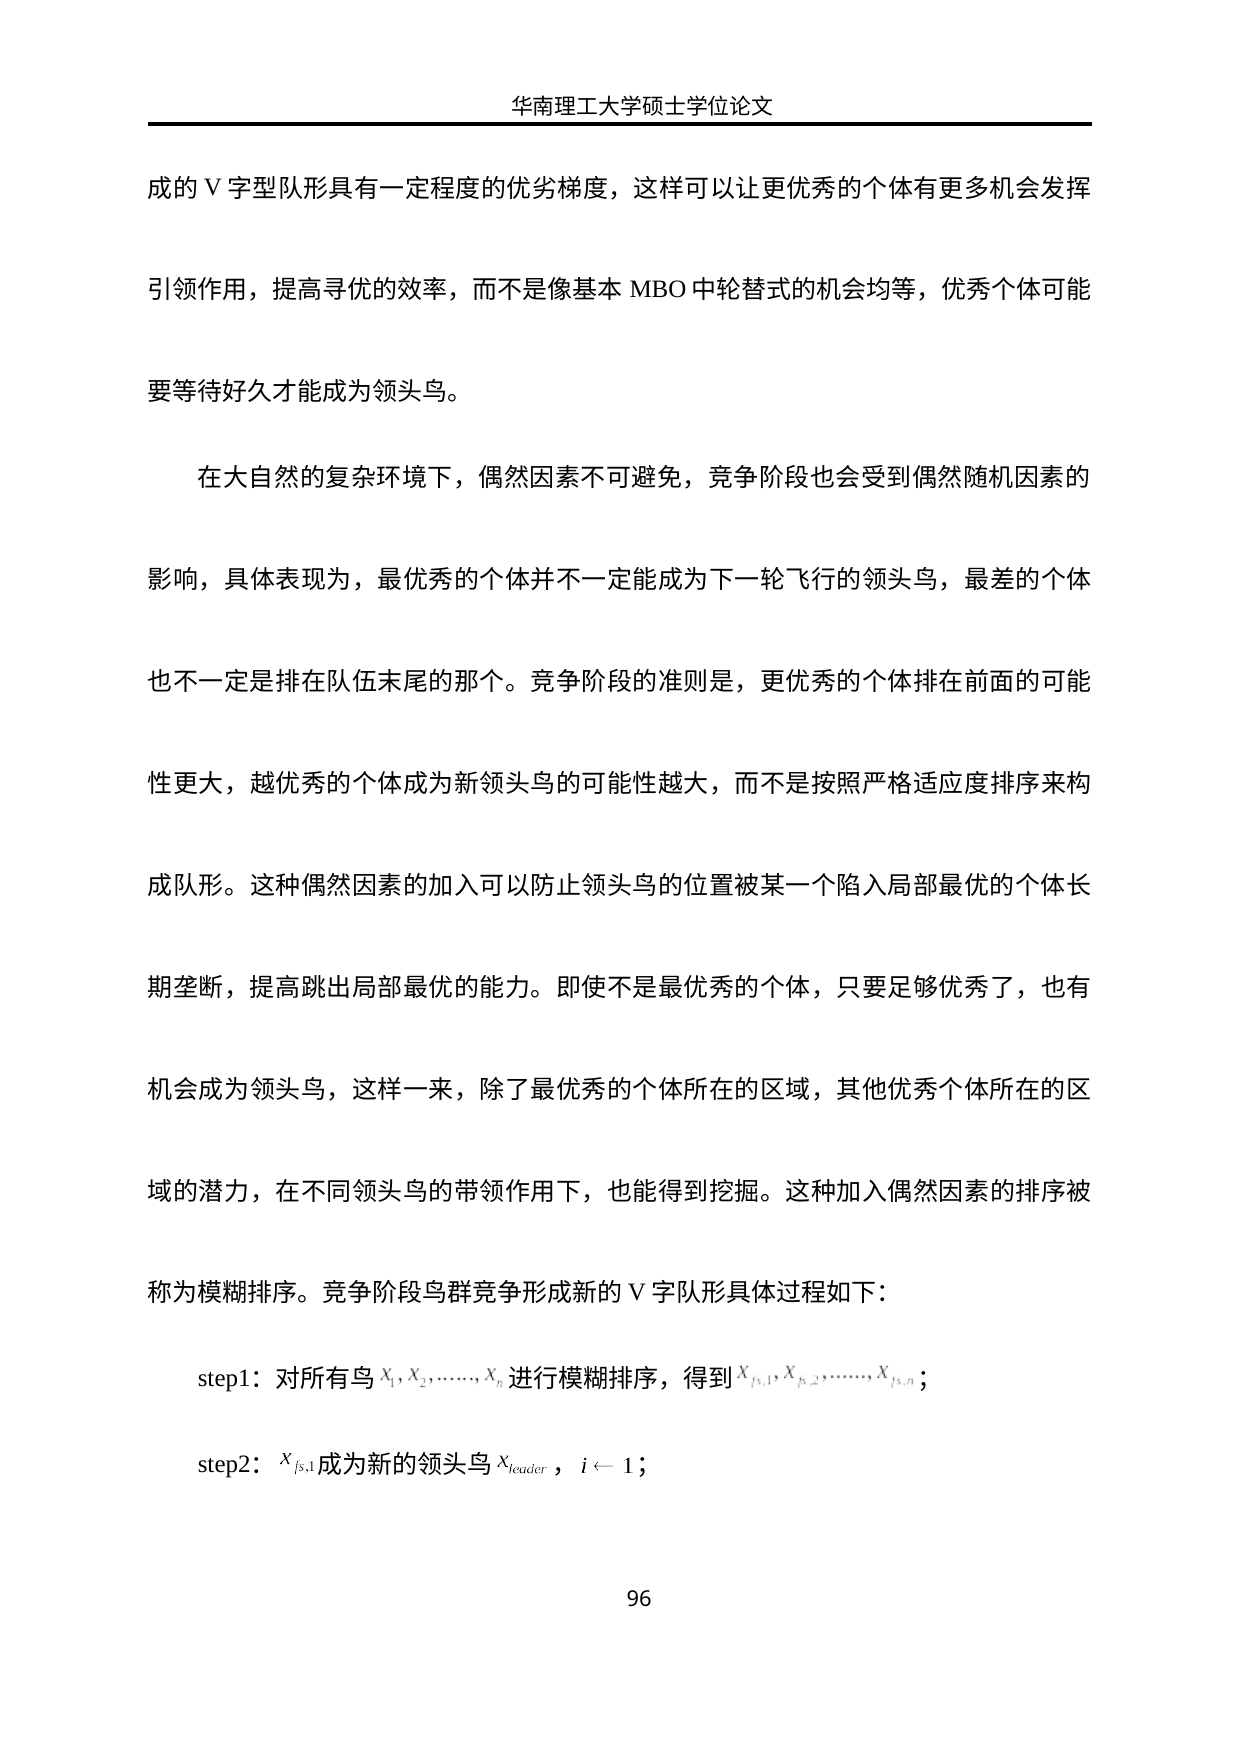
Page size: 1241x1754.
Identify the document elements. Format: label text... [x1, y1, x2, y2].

text step2：成为新的领头鸟，； [148, 1429, 1092, 1497]
text step1：对所有鸟进行模糊排序，得到； [148, 1343, 1092, 1411]
